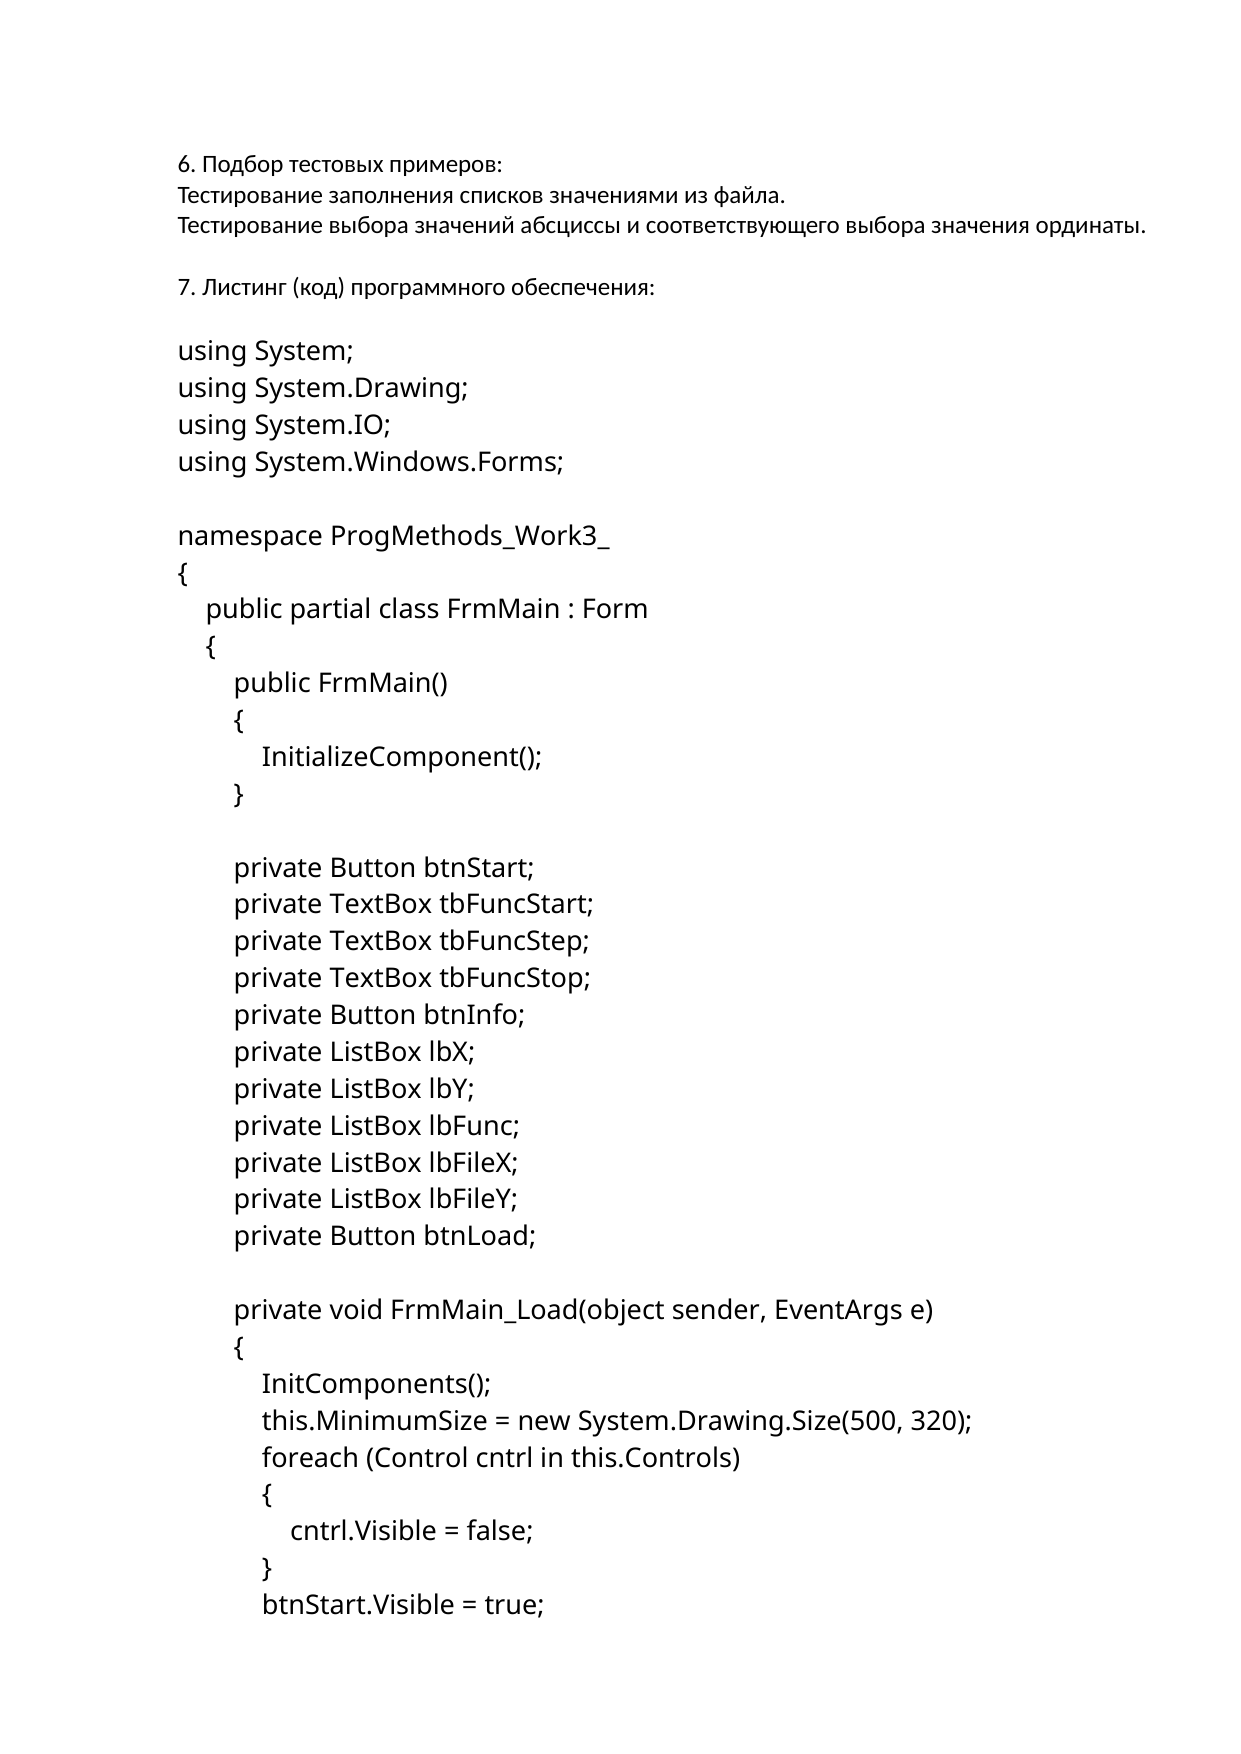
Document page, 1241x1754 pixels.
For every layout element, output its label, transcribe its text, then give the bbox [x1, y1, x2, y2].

text private Button btnLoad; [177, 1217, 1152, 1254]
text public FrmMain() [177, 664, 1152, 701]
text namespace ProgMethods_Work3_ [177, 516, 1152, 553]
text Тестирование заполнения списков значениями из файла. Тестирование выбора значений абсциссы и соответствующего выбора значения ординаты. [177, 179, 1152, 240]
text using System; [177, 301, 1152, 369]
text using System.Windows.Forms; [177, 442, 1152, 479]
text InitComponents(); [177, 1364, 1152, 1401]
text private Button btnStart; [177, 848, 1152, 885]
text private void FrmMain_Load(object sender, EventArgs e) [177, 1291, 1152, 1327]
text private ListBox lbFileY; [177, 1180, 1152, 1217]
text cntrl.Visible = false; [177, 1512, 1152, 1549]
text private Button btnInfo; [177, 996, 1152, 1032]
text private TextBox tbFuncStart; [177, 885, 1152, 922]
text public partial class FrmMain : Form [177, 590, 1152, 627]
text { [177, 627, 1152, 664]
text } [177, 774, 1152, 811]
text using System.Drawing; [177, 369, 1152, 406]
text private ListBox lbFileX; [177, 1143, 1152, 1180]
text { [177, 701, 1152, 737]
text private TextBox tbFuncStop; [177, 959, 1152, 996]
text 6. Подбор тестовых примеров: [177, 118, 1152, 179]
text this.MinimumSize = new System.Drawing.Size(500, 320); [177, 1401, 1152, 1438]
text 7. Листинг (код) программного обеспечения: [177, 240, 1152, 301]
text { [177, 1475, 1152, 1512]
text private TextBox tbFuncStep; [177, 922, 1152, 959]
text private ListBox lbY; [177, 1069, 1152, 1106]
text foreach (Control cntrl in this.Controls) [177, 1438, 1152, 1475]
text using System.IO; [177, 406, 1152, 442]
text InitializeComponent(); [177, 737, 1152, 774]
text { [177, 553, 1152, 590]
text } [177, 1549, 1152, 1586]
text private ListBox lbX; [177, 1032, 1152, 1069]
text private ListBox lbFunc; [177, 1106, 1152, 1143]
text { [177, 1327, 1152, 1364]
text btnStart.Visible = true; [177, 1586, 1152, 1622]
